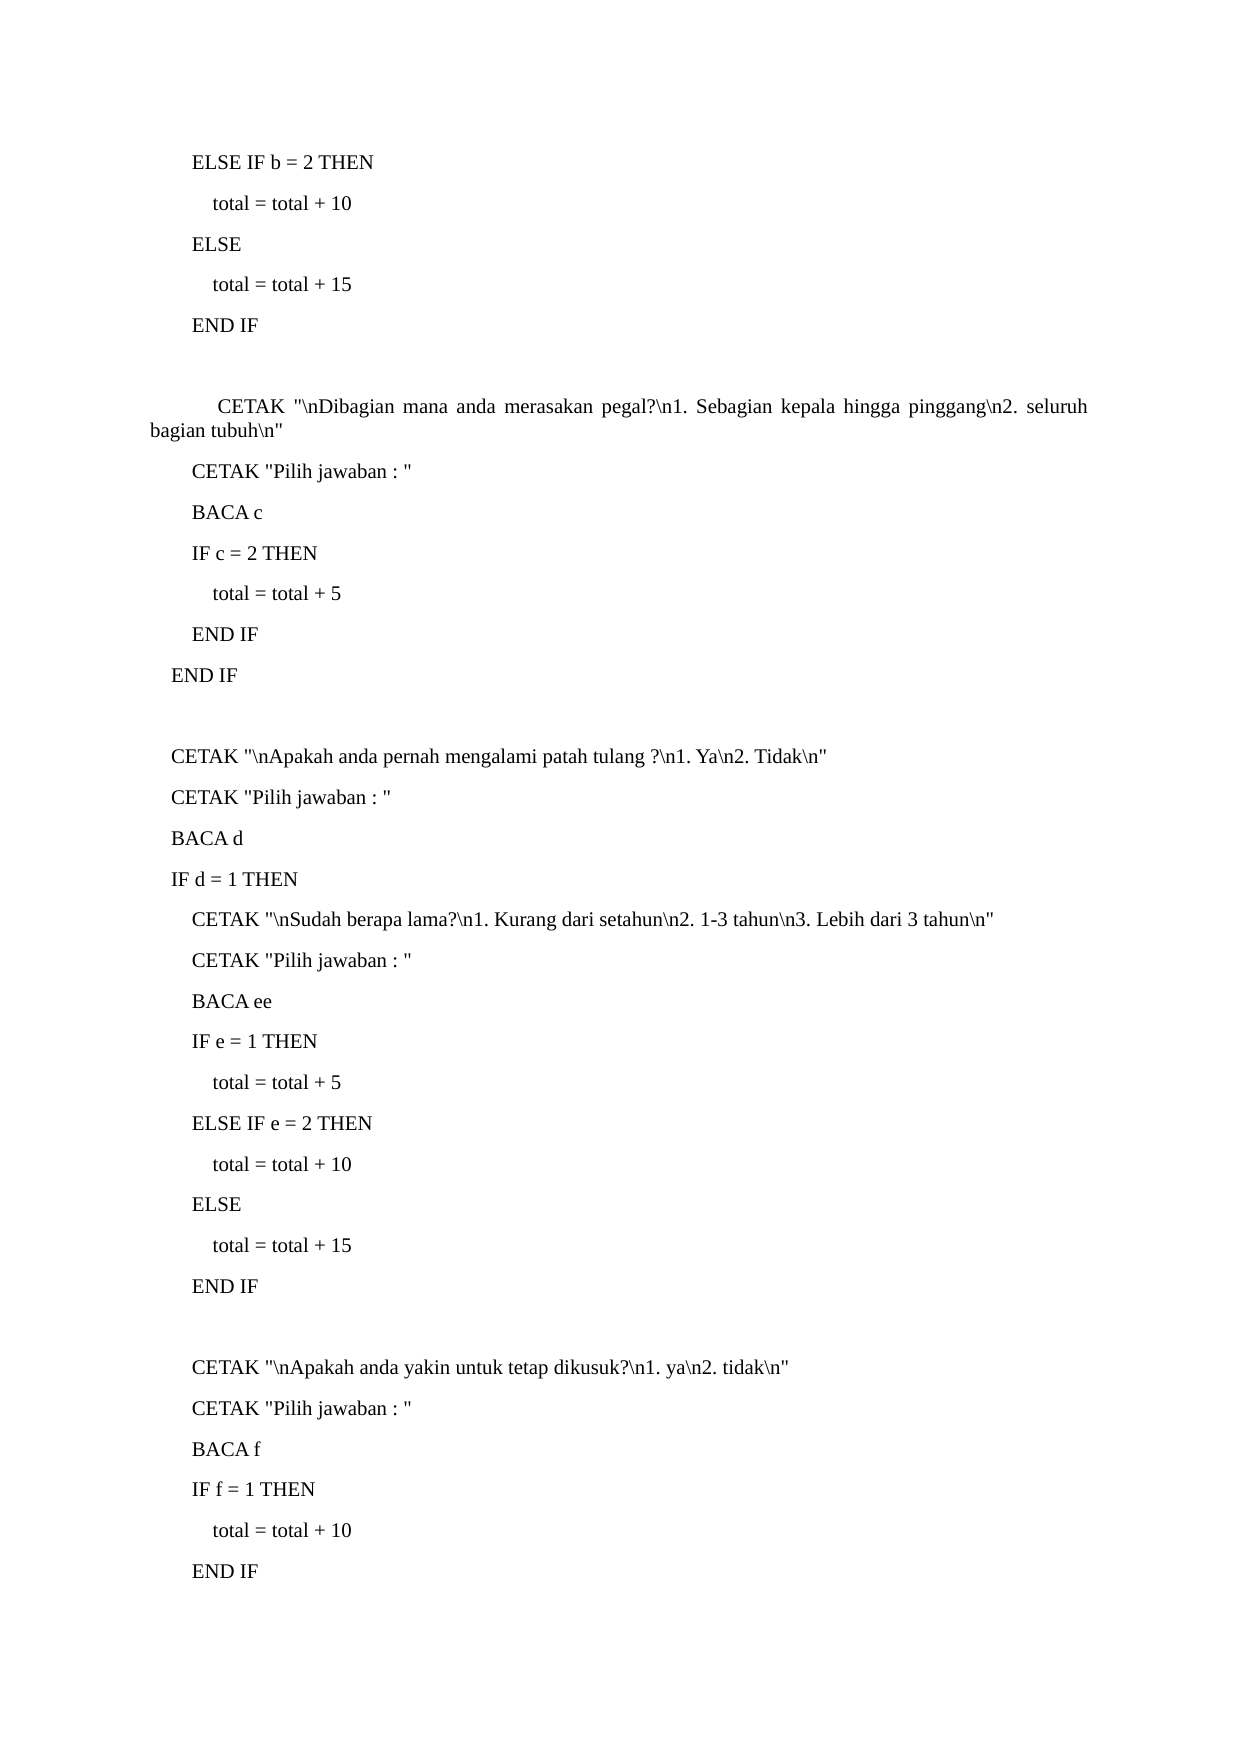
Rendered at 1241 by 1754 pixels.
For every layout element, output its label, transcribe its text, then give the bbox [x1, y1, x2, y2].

text CETAK "\nApakah anda pernah mengalami patah tulang ?\n1. Ya\n2. Tidak\n" [150, 744, 1090, 768]
text END IF [150, 1274, 1090, 1298]
text IF c = 2 THEN [150, 541, 1090, 565]
text BACA ee [150, 989, 1090, 1013]
text END IF [150, 313, 1090, 337]
text END IF [150, 1559, 1090, 1583]
text IF e = 1 THEN [150, 1029, 1090, 1053]
text CETAK "Pilih jawaban : " [150, 948, 1090, 972]
text total = total + 10 [150, 191, 1090, 215]
text CETAK "\nApakah anda yakin untuk tetap dikusuk?\n1. ya\n2. tidak\n" [150, 1355, 1090, 1379]
text CETAK "Pilih jawaban : " [150, 785, 1090, 809]
text BACA f [150, 1437, 1090, 1461]
text CETAK "\nDibagian mana anda merasakan pegal?\n1. Sebagian kepala hingga pinggang\n2. seluruh bagian tubuh\n" [150, 394, 1090, 442]
text IF f = 1 THEN [150, 1477, 1090, 1501]
text BACA c [150, 500, 1090, 524]
text CETAK "Pilih jawaban : " [150, 459, 1090, 483]
text END IF [150, 663, 1090, 687]
text ELSE [150, 231, 1090, 256]
text total = total + 5 [150, 1070, 1090, 1094]
text CETAK "\nSudah berapa lama?\n1. Kurang dari setahun\n2. 1-3 tahun\n3. Lebih dari 3 tahun\n" [150, 907, 1090, 931]
text total = total + 5 [150, 581, 1090, 605]
text total = total + 15 [150, 272, 1090, 296]
text total = total + 15 [150, 1233, 1090, 1257]
text ELSE IF b = 2 THEN [150, 150, 1090, 174]
text BACA d [150, 826, 1090, 850]
text ELSE [150, 1192, 1090, 1216]
text CETAK "Pilih jawaban : " [150, 1396, 1090, 1420]
text total = total + 10 [150, 1152, 1090, 1176]
text END IF [150, 622, 1090, 646]
text ELSE IF e = 2 THEN [150, 1111, 1090, 1135]
text IF d = 1 THEN [150, 866, 1090, 891]
text total = total + 10 [150, 1518, 1090, 1542]
